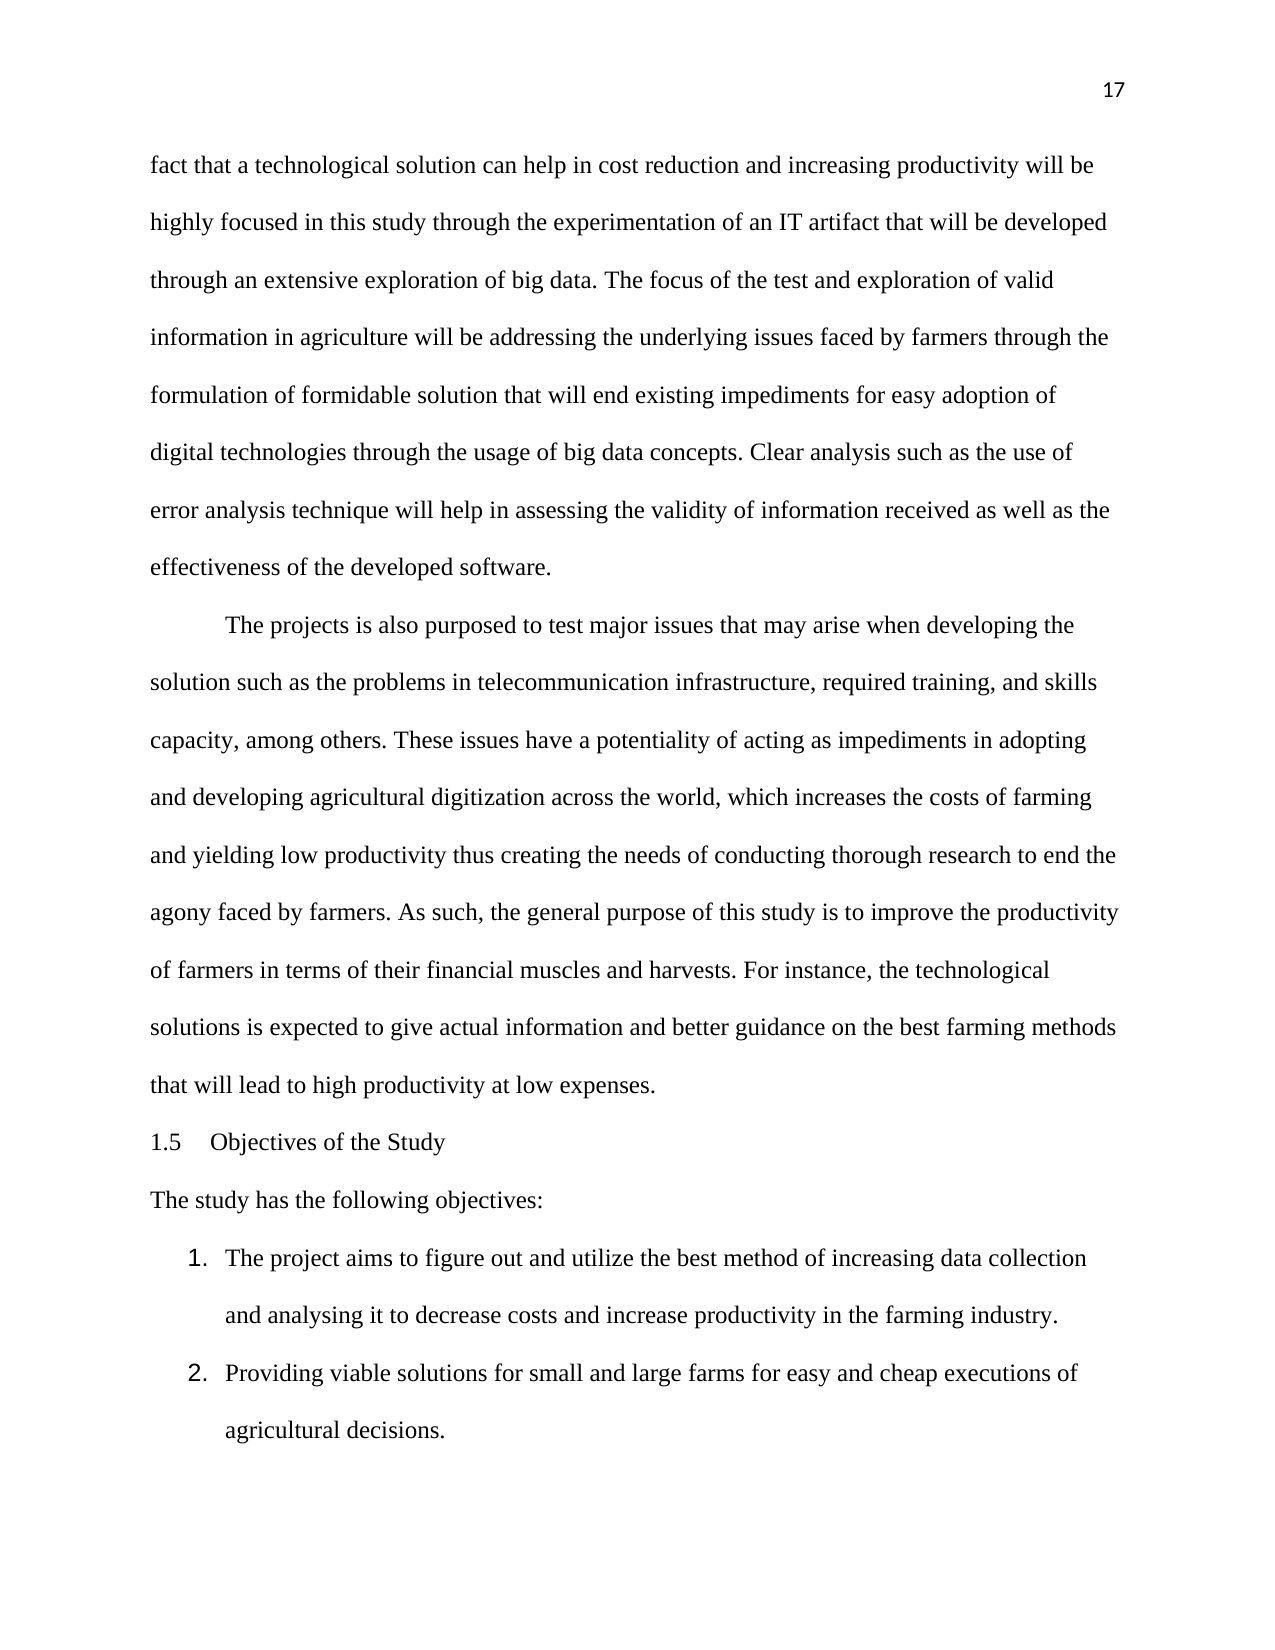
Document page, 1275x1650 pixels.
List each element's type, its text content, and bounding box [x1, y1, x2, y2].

subtitle Objectives of the Study [150, 1127, 1125, 1156]
list The project aims to figure out and utilize the best method of increasing data collection and analysing it to decrease costs and increase productivity in the farming industry. [187, 1242, 1125, 1329]
list Providing viable solutions for small and large farms for easy and cheap executions of agricultural decisions. [187, 1358, 1125, 1444]
text The projects is also purposed to test major issues that may arise when developing the solution such as the problems in telecommunication infrastructure, required training, and skills capacity, among others. These issues have a potentiality of acting as impediments in adopting and developing agricultural digitization across the world, which increases the costs of farming and yielding low productivity thus creating the needs of conducting thorough research to end the agony faced by farmers. As such, the general purpose of this study is to improve the productivity of farmers in terms of their financial muscles and harvests. For instance, the technological solutions is expected to give actual information and better guidance on the best farming methods that will lead to high productivity at low expenses. [150, 610, 1125, 1099]
text The study has the following objectives: [150, 1185, 1125, 1214]
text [150, 150, 1125, 581]
